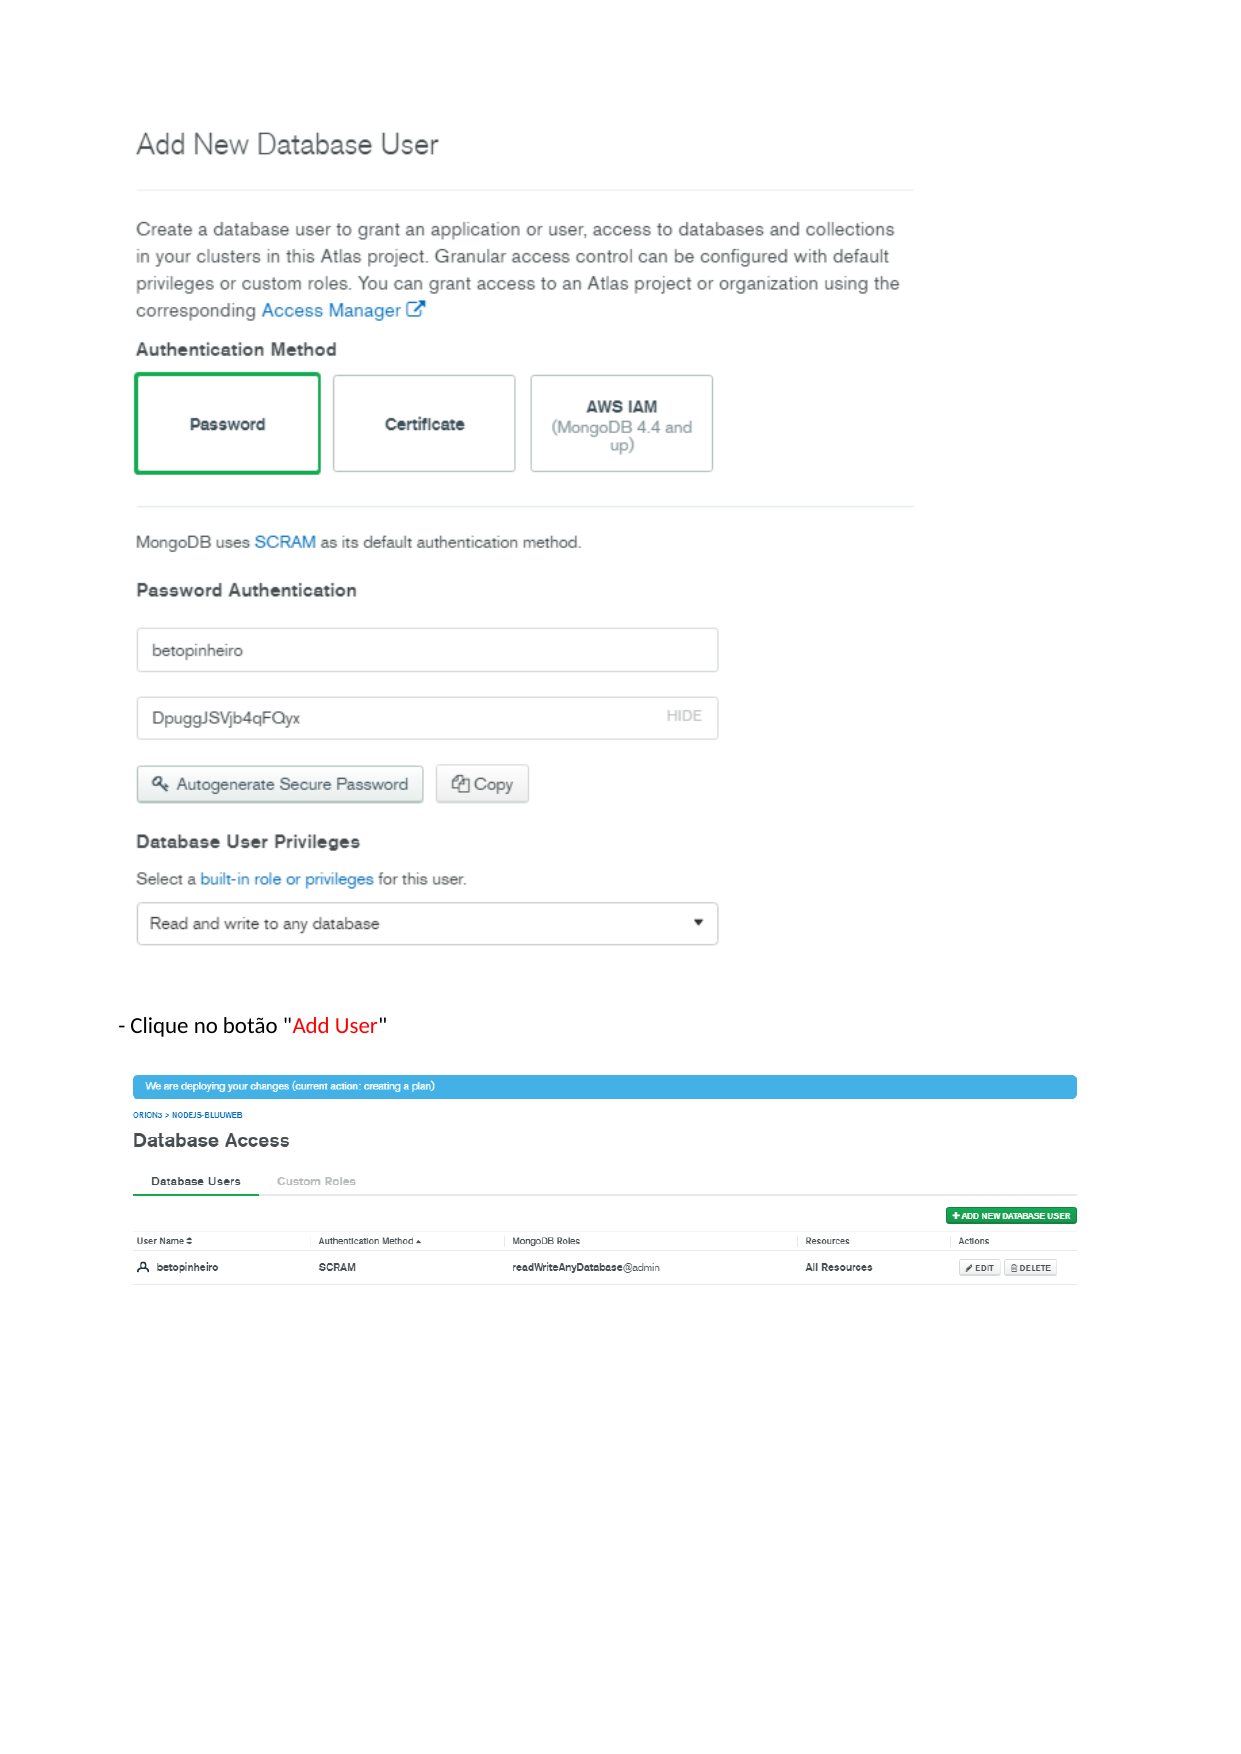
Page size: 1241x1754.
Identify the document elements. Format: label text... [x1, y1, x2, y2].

picture [118, 1066, 1085, 1291]
text - Clique no botão "Add User" [118, 1011, 1122, 1039]
picture [118, 118, 919, 955]
